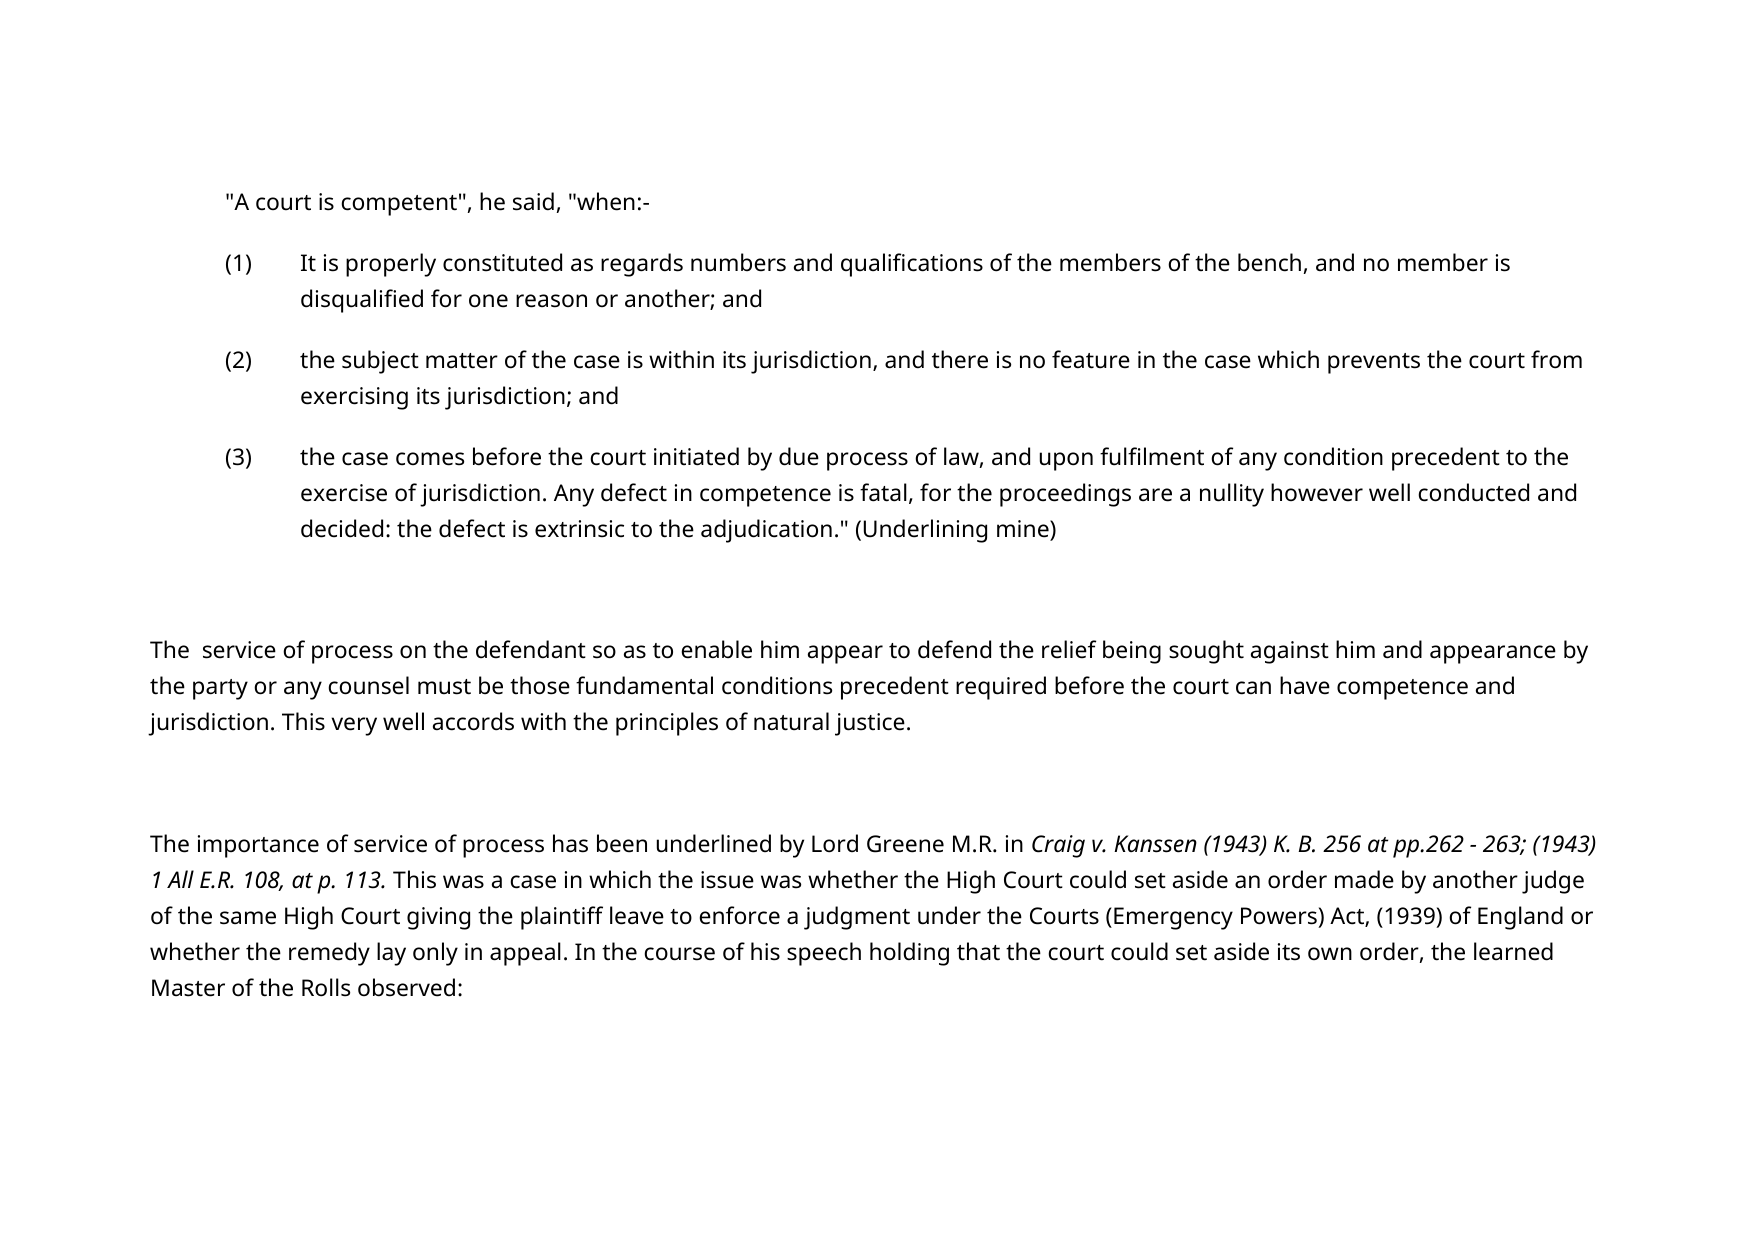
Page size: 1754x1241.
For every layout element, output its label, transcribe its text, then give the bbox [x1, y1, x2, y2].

text (1) It is properly constituted as regards numbers and qualifications of the members of the bench, and no member is disqualified for one reason or another; and [225, 247, 1604, 314]
text The service of process on the defendant so as to enable him appear to defend the relief being sought against him and appearance by the party or any counsel must be those fundamental conditions precedent required before the court can have competence and jurisdiction. This very well accords with the principles of natural justice. [150, 634, 1604, 737]
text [225, 150, 1604, 217]
text (3) the case comes before the court initiated by due process of law, and upon fulfilment of any condition precedent to the exercise of jurisdiction. Any defect in competence is fatal, for the proceedings are a nullity however well conducted and decided: the defect is extrinsic to the adjudication." (Underlining mine) [225, 441, 1604, 544]
text (2) the subject matter of the case is within its jurisdiction, and there is no feature in the case which prevents the court from exercising its jurisdiction; and [225, 344, 1604, 411]
text The importance of service of process has been underlined by Lord Greene M.R. in Craig v. Kanssen (1943) K. B. 256 at pp.262 - 263; (1943) 1 All E.R. 108, at p. 113. This was a case in which the issue was whether the High Court could set aside an order made by another judge of the same High Court giving the plaintiff leave to enforce a judgment under the Courts (Emergency Powers) Act, (1939) of England or whether the remedy lay only in appeal. In the course of his speech holding that the court could set aside its own order, the learned Master of the Rolls observed: [150, 828, 1604, 1003]
